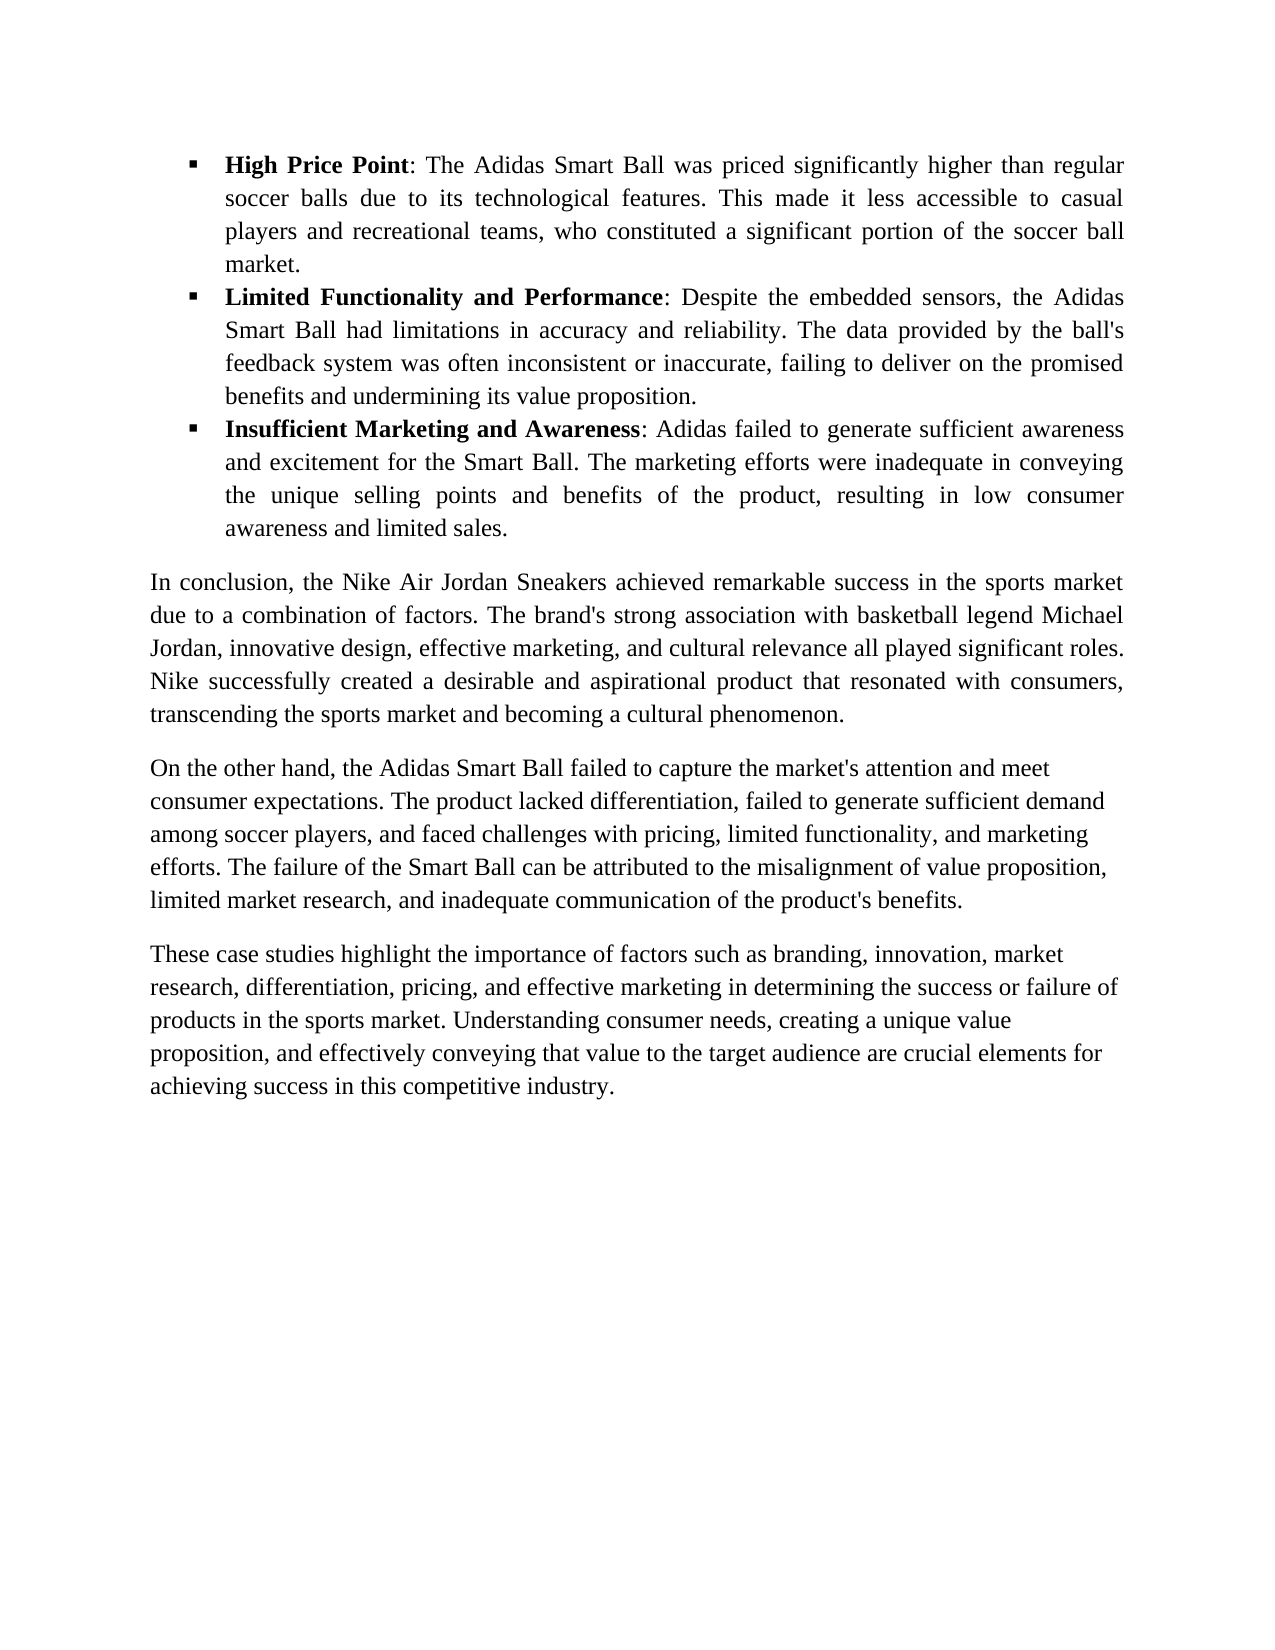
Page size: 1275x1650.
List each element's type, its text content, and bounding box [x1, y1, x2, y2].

list Limited Functionality and Performance: Despite the embedded sensors, the Adidas Smart Ball had limitations in accuracy and reliability. The data provided by the ball's feedback system was often inconsistent or inaccurate, failing to deliver on the promised benefits and undermining its value proposition. [187, 282, 1125, 410]
text These case studies highlight the importance of factors such as branding, innovation, market research, differentiation, pricing, and effective marketing in determining the success or failure of products in the sports market. Understanding consumer needs, creating a unique value proposition, and effectively conveying that value to the target audience are crucial elements for achieving success in this competitive industry. [150, 939, 1125, 1100]
text In conclusion, the Nike Air Jordan Sneakers achieved remarkable success in the sports market due to a combination of factors. The brand's strong association with basketball legend Michael Jordan, innovative design, effective marketing, and cultural relevance all played significant roles. Nike successfully created a desirable and aspirational product that resonated with consumers, transcending the sports market and becoming a cultural phenomenon. [150, 567, 1125, 728]
list High Price Point: The Adidas Smart Ball was priced significantly higher than regular soccer balls due to its technological features. This made it less accessible to casual players and recreational teams, who constituted a significant portion of the soccer ball market. [187, 150, 1125, 278]
text On the other hand, the Adidas Smart Ball failed to capture the market's attention and meet consumer expectations. The product lacked differentiation, failed to generate sufficient demand among soccer players, and faced challenges with pricing, limited functionality, and marketing efforts. The failure of the Smart Ball can be attributed to the misalignment of value proposition, limited market research, and inadequate communication of the product's benefits. [150, 753, 1125, 914]
list Insufficient Marketing and Awareness: Adidas failed to generate sufficient awareness and excitement for the Smart Ball. The marketing efforts were inadequate in conveying the unique selling points and benefits of the product, resulting in low consumer awareness and limited sales. [187, 414, 1125, 542]
